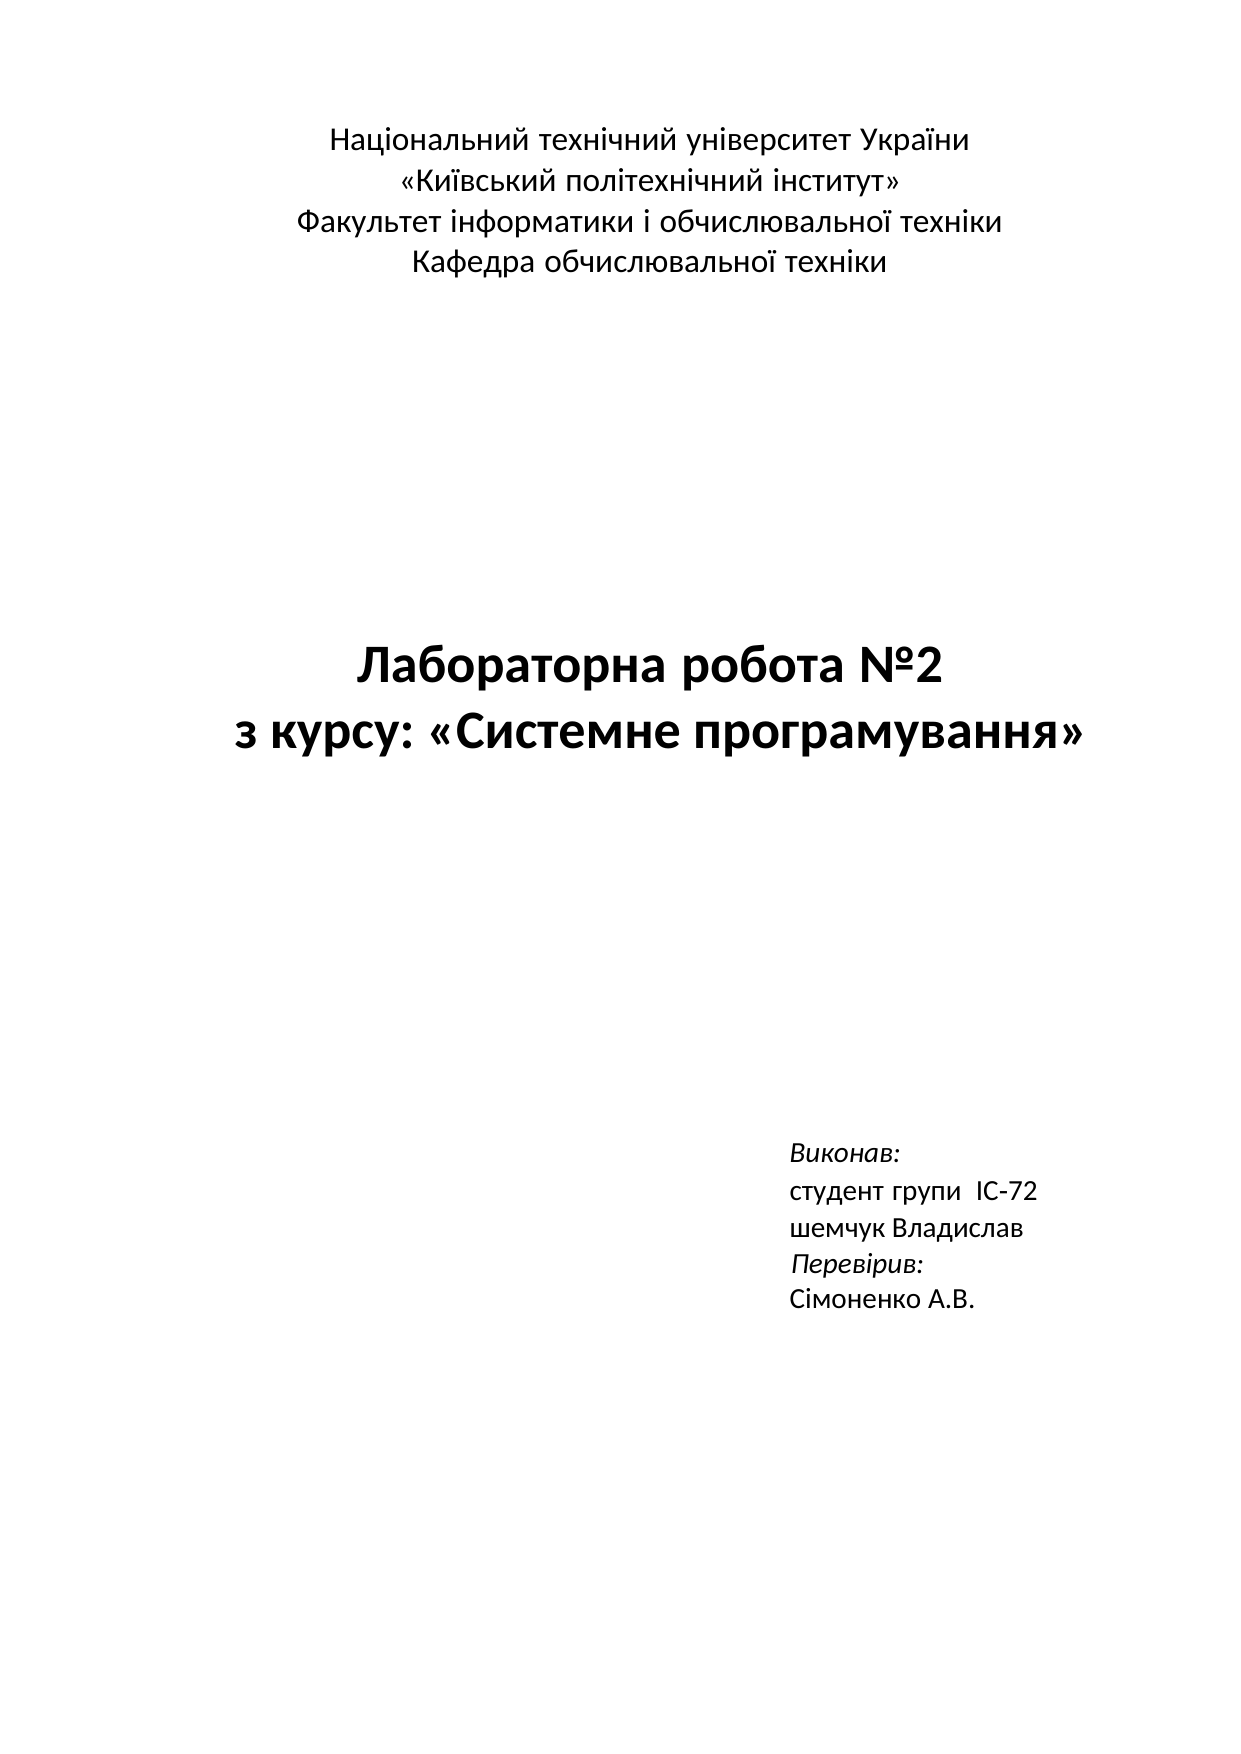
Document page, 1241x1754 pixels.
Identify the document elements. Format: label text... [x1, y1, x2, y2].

text Національний технічний університет України [103, 118, 1152, 159]
text з курсу: «Системне програмування» [103, 696, 1152, 762]
text Перевірив: [177, 1245, 1152, 1280]
text студент групи ІC-72 [177, 1169, 1152, 1209]
text Лабораторна робота №2 [103, 630, 1152, 696]
text Виконав: [177, 1134, 1152, 1169]
text шемчук Владислав [177, 1209, 1152, 1245]
text «Київський політехнічний інститут» [103, 159, 1152, 199]
text Факультет інформатики і обчислювальної техніки [103, 199, 1152, 240]
text Сімоненко А.В. [177, 1280, 1152, 1316]
text Кафедра обчислювальної техніки [103, 240, 1152, 281]
